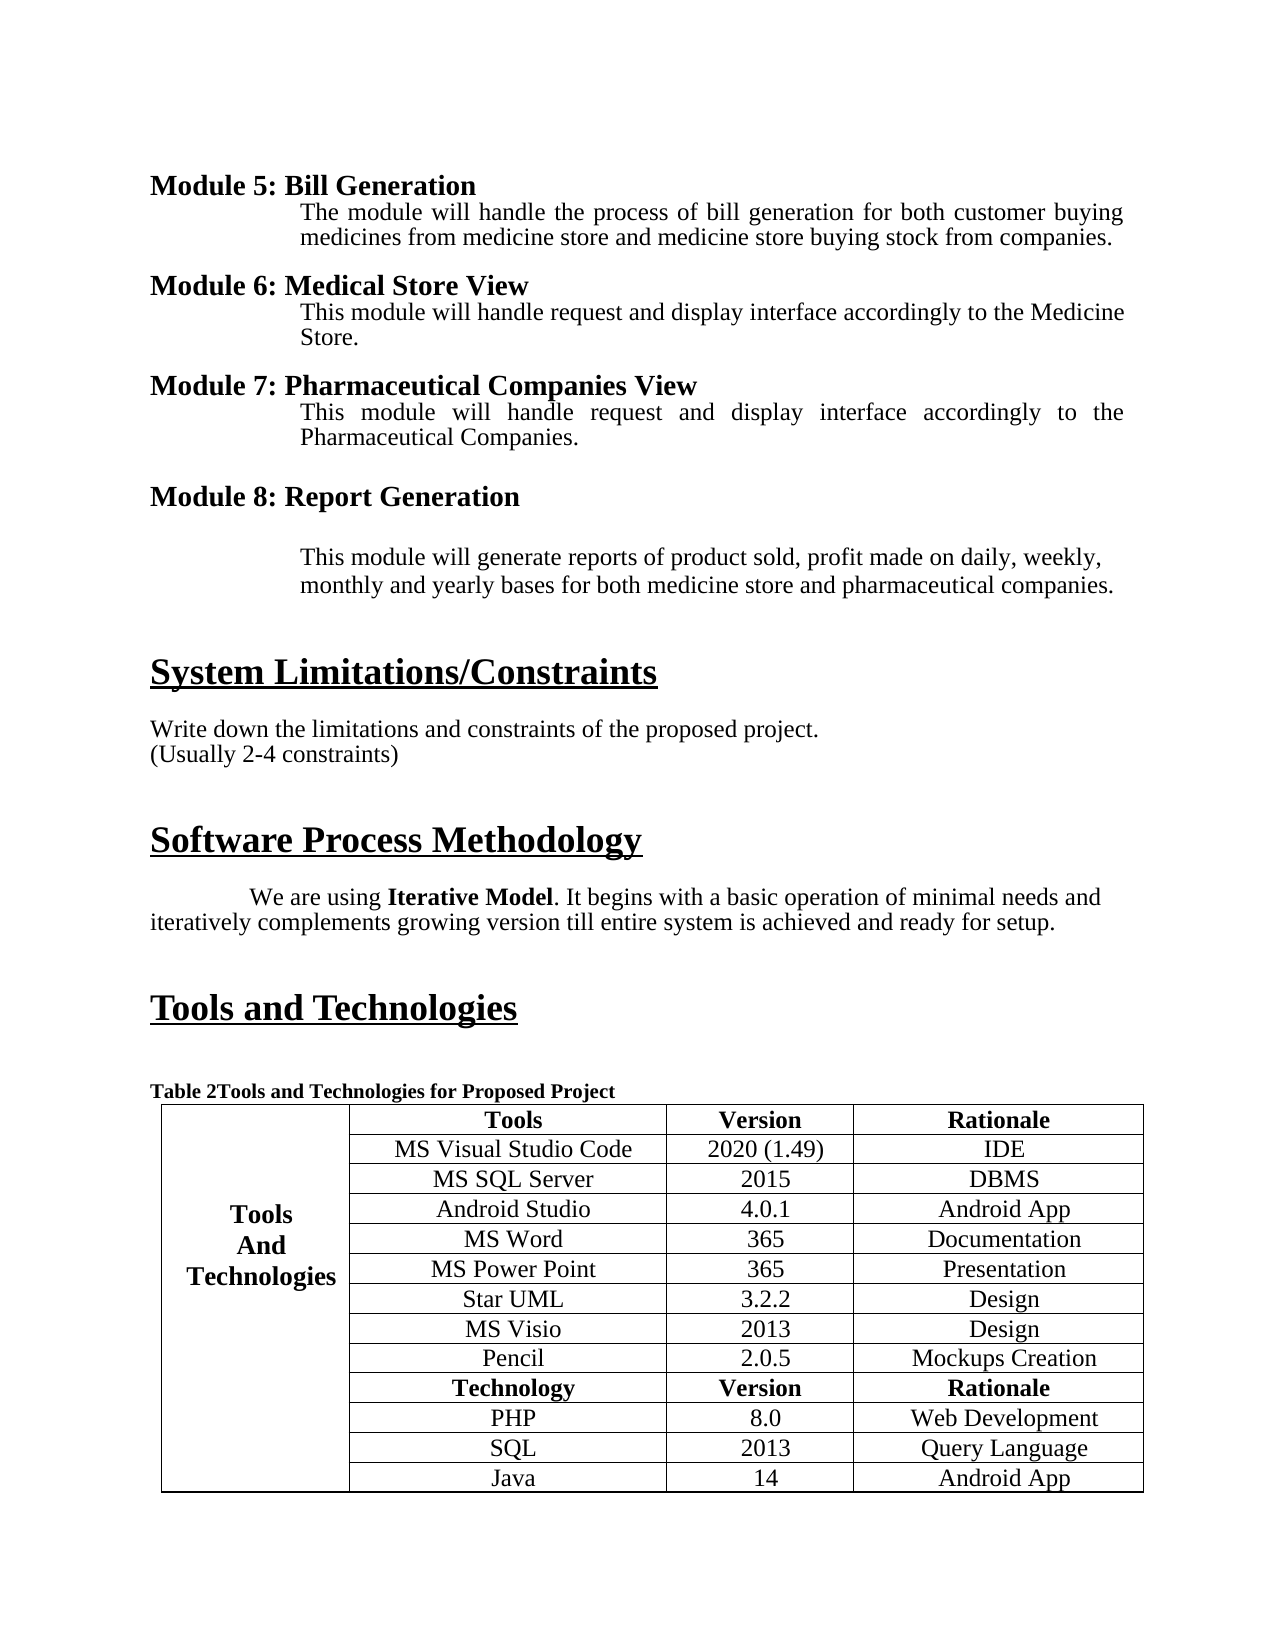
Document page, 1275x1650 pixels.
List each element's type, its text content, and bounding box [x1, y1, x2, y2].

table_cell Pencil [350, 1344, 666, 1372]
text Table 2Tools and Technologies for Proposed Project [150, 1079, 1125, 1104]
table_cell Presentation [854, 1254, 1143, 1283]
table_cell Android Studio [350, 1194, 666, 1223]
table_cell Web Development [854, 1403, 1143, 1432]
table_cell Android App [854, 1194, 1143, 1223]
text Module 5: Bill Generation [150, 175, 1125, 200]
table_cell 14 [667, 1463, 853, 1491]
text Software Process Methodology [150, 817, 1125, 861]
table_cell MS Word [350, 1224, 666, 1253]
table_cell Java [350, 1463, 666, 1491]
text Write down the limitations and constraints of the proposed project. [150, 717, 1125, 742]
table_cell Design [854, 1284, 1143, 1313]
table_cell 2015 [667, 1164, 853, 1193]
table_cell MS Visual Studio Code [350, 1135, 666, 1163]
table_cell 2013 [667, 1433, 853, 1462]
text This module will handle request and display interface accordingly to the Pharmaceutical Companies. [300, 400, 1125, 450]
table_cell SQL [350, 1433, 666, 1462]
table_header Rationale [854, 1105, 1143, 1133]
text (Usually 2-4 constraints) [150, 742, 1125, 767]
table_cell 2020 (1.49) [667, 1135, 853, 1163]
text We are using Iterative Model. It begins with a basic operation of minimal needs and iteratively complements growing version till entire system is achieved and ready for setup. [150, 886, 1125, 936]
table_header Tools And Technologies [162, 1105, 349, 1491]
table_cell 8.0 [667, 1403, 853, 1432]
table_cell Android App [854, 1463, 1143, 1491]
table_cell Rationale [854, 1373, 1143, 1402]
table_cell 365 [667, 1224, 853, 1253]
table_cell IDE [854, 1135, 1143, 1163]
table_header Tools [350, 1105, 666, 1133]
text The module will handle the process of bill generation for both customer buying medicines from medicine store and medicine store buying stock from companies. [300, 200, 1125, 250]
table_cell PHP [350, 1403, 666, 1432]
list Module 8: Report Generation [150, 479, 1125, 513]
text This module will handle request and display interface accordingly to the Medicine Store. [300, 300, 1125, 350]
text Tools and Technologies [150, 986, 1125, 1029]
table_header Version [667, 1105, 853, 1133]
table_cell 3.2.2 [667, 1284, 853, 1313]
text Module 6: Medical Store View [150, 275, 1125, 300]
table_cell 365 [667, 1254, 853, 1283]
table_cell MS Power Point [350, 1254, 666, 1283]
table_cell MS SQL Server [350, 1164, 666, 1193]
table_cell 4.0.1 [667, 1194, 853, 1223]
table_cell Technology [350, 1373, 666, 1402]
table_cell MS Visio [350, 1314, 666, 1342]
list This module will generate reports of product sold, profit made on daily, weekly, monthly and yearly bases for both medicine store and pharmaceutical companies. [300, 542, 1125, 599]
table_cell Design [854, 1314, 1143, 1342]
text Module 7: Pharmaceutical Companies View [150, 375, 1125, 400]
table_cell Query Language [854, 1433, 1143, 1462]
table_cell Star UML [350, 1284, 666, 1313]
text System Limitations/Constraints [150, 649, 1125, 692]
table_cell 2.0.5 [667, 1344, 853, 1372]
table_cell Documentation [854, 1224, 1143, 1253]
table_cell DBMS [854, 1164, 1143, 1193]
table_cell Version [667, 1373, 853, 1402]
table_cell Mockups Creation [854, 1344, 1143, 1372]
table_cell 2013 [667, 1314, 853, 1342]
